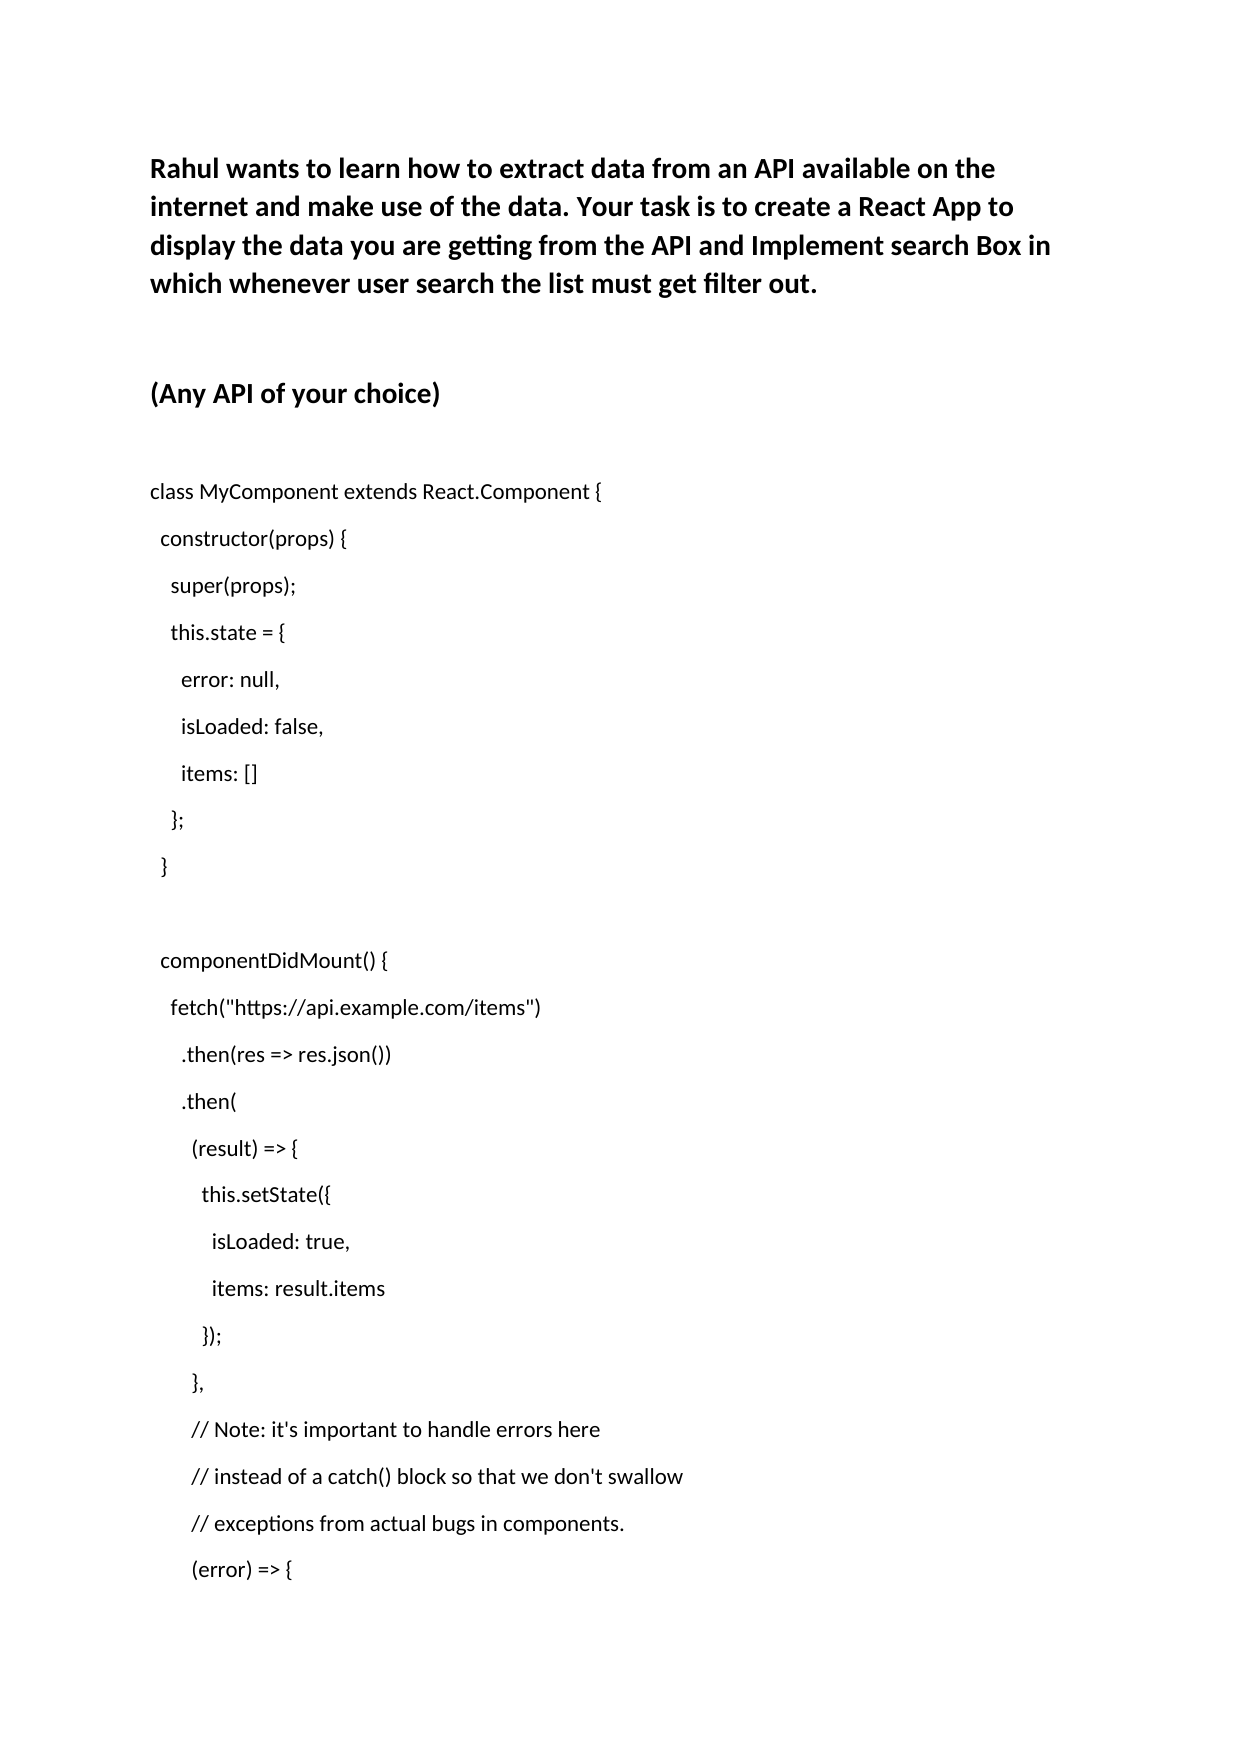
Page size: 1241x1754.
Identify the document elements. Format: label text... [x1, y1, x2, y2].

text // Note: it's important to handle errors here [150, 1415, 1090, 1443]
text .then(res => res.json()) [150, 1040, 1090, 1068]
text class MyComponent extends React.Component { [150, 477, 1090, 506]
text this.state = { [150, 618, 1090, 646]
text super(props); [150, 571, 1090, 599]
text (result) => { [150, 1134, 1090, 1162]
text this.setState({ [150, 1181, 1090, 1209]
text }; [150, 806, 1090, 834]
text isLoaded: true, [150, 1227, 1090, 1256]
text }, [150, 1368, 1090, 1396]
text items: [] [150, 759, 1090, 787]
text items: result.items [150, 1274, 1090, 1302]
text } [150, 852, 1090, 881]
text (Any API of your choice) [150, 376, 1090, 411]
text constructor(props) { [150, 524, 1090, 552]
text componentDidMount() { [150, 946, 1090, 974]
text // instead of a catch() block so that we don't swallow [150, 1462, 1090, 1490]
text // exceptions from actual bugs in components. [150, 1509, 1090, 1537]
text fetch("https://api.example.com/items") [150, 993, 1090, 1021]
text (error) => { [150, 1556, 1090, 1584]
text .then( [150, 1087, 1090, 1115]
text isLoaded: false, [150, 712, 1090, 740]
text Rahul wants to learn how to extract data from an API available on the internet and make use of the data. Your task is to create a React App to display the data you are getting from the API and Implement search Box in which whenever user search the list must get filter out. [150, 150, 1090, 301]
text }); [150, 1321, 1090, 1349]
text error: null, [150, 665, 1090, 693]
